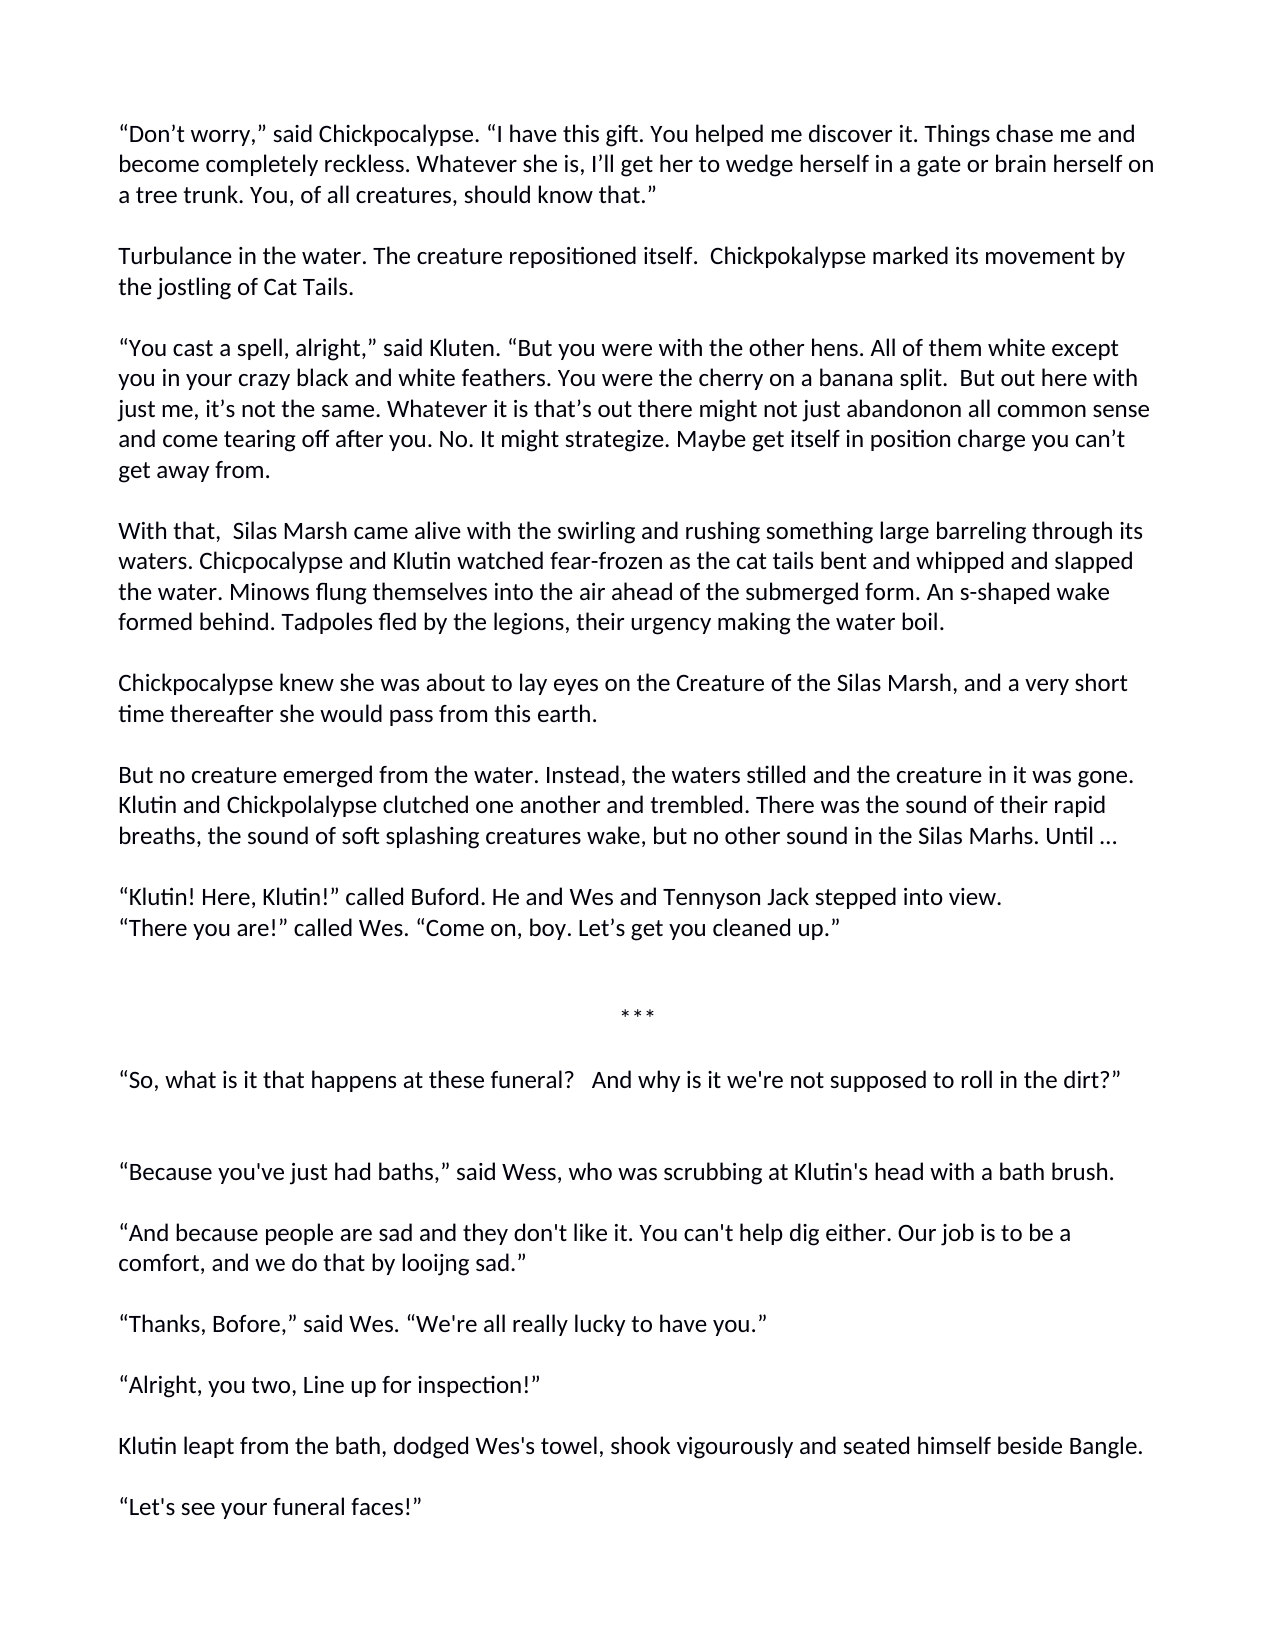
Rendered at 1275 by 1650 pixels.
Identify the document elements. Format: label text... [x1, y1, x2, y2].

text “Thanks, Bofore,” said Wes. “We're all really lucky to have you.” [118, 1308, 1157, 1339]
text “Klutin! Here, Klutin!” called Buford. He and Wes and Tennyson Jack stepped into view. [118, 881, 1157, 912]
text “Let's see your funeral faces!” [118, 1492, 1157, 1522]
text *** [118, 1003, 1157, 1034]
text With that, Silas Marsh came alive with the swirling and rushing something large barreling through its waters. Chicpocalypse and Klutin watched fear-frozen as the cat tails bent and whipped and slapped the water. Minows flung themselves into the air ahead of the submerged form. An s-shaped wake formed behind. Tadpoles fled by the legions, their urgency making the water boil. [118, 515, 1157, 637]
text “There you are!” called Wes. “Come on, boy. Let’s get you cleaned up.” [118, 912, 1157, 942]
text Chickpocalypse knew she was about to lay eyes on the Creature of the Silas Marsh, and a very short time thereafter she would pass from this earth. [118, 667, 1157, 728]
text Turbulance in the water. The creature repositioned itself. Chickpokalypse marked its movement by the jostling of Cat Tails. [118, 240, 1157, 301]
text “Alright, you two, Line up for inspection!” [118, 1369, 1157, 1400]
text Klutin leapt from the bath, dodged Wes's towel, shook vigourously and seated himself beside Bangle. [118, 1431, 1157, 1461]
text “Don’t worry,” said Chickpocalypse. “I have this gift. You helped me discover it. Things chase me and become completely reckless. Whatever she is, I’ll get her to wedge herself in a gate or brain herself on a tree trunk. You, of all creatures, should know that.” [118, 118, 1157, 210]
text “And because people are sad and they don't like it. You can't help dig either. Our job is to be a comfort, and we do that by looijng sad.” [118, 1217, 1157, 1278]
text “So, what is it that happens at these funeral? And why is it we're not supposed to roll in the dirt?” [118, 1064, 1157, 1095]
text But no creature emerged from the water. Instead, the waters stilled and the creature in it was gone. Klutin and Chickpolalypse clutched one another and trembled. There was the sound of their rapid breaths, the sound of soft splashing creatures wake, but no other sound in the Silas Marhs. Until … [118, 759, 1157, 851]
text “You cast a spell, alright,” said Kluten. “But you were with the other hens. All of them white except you in your crazy black and white feathers. You were the cherry on a banana split. But out here with just me, it’s not the same. Whatever it is that’s out there might not just abandonon all common sense and come tearing off after you. No. It might strategize. Maybe get itself in position charge you can’t get away from. [118, 332, 1157, 484]
text “Because you've just had baths,” said Wess, who was scrubbing at Klutin's head with a bath brush. [118, 1156, 1157, 1186]
